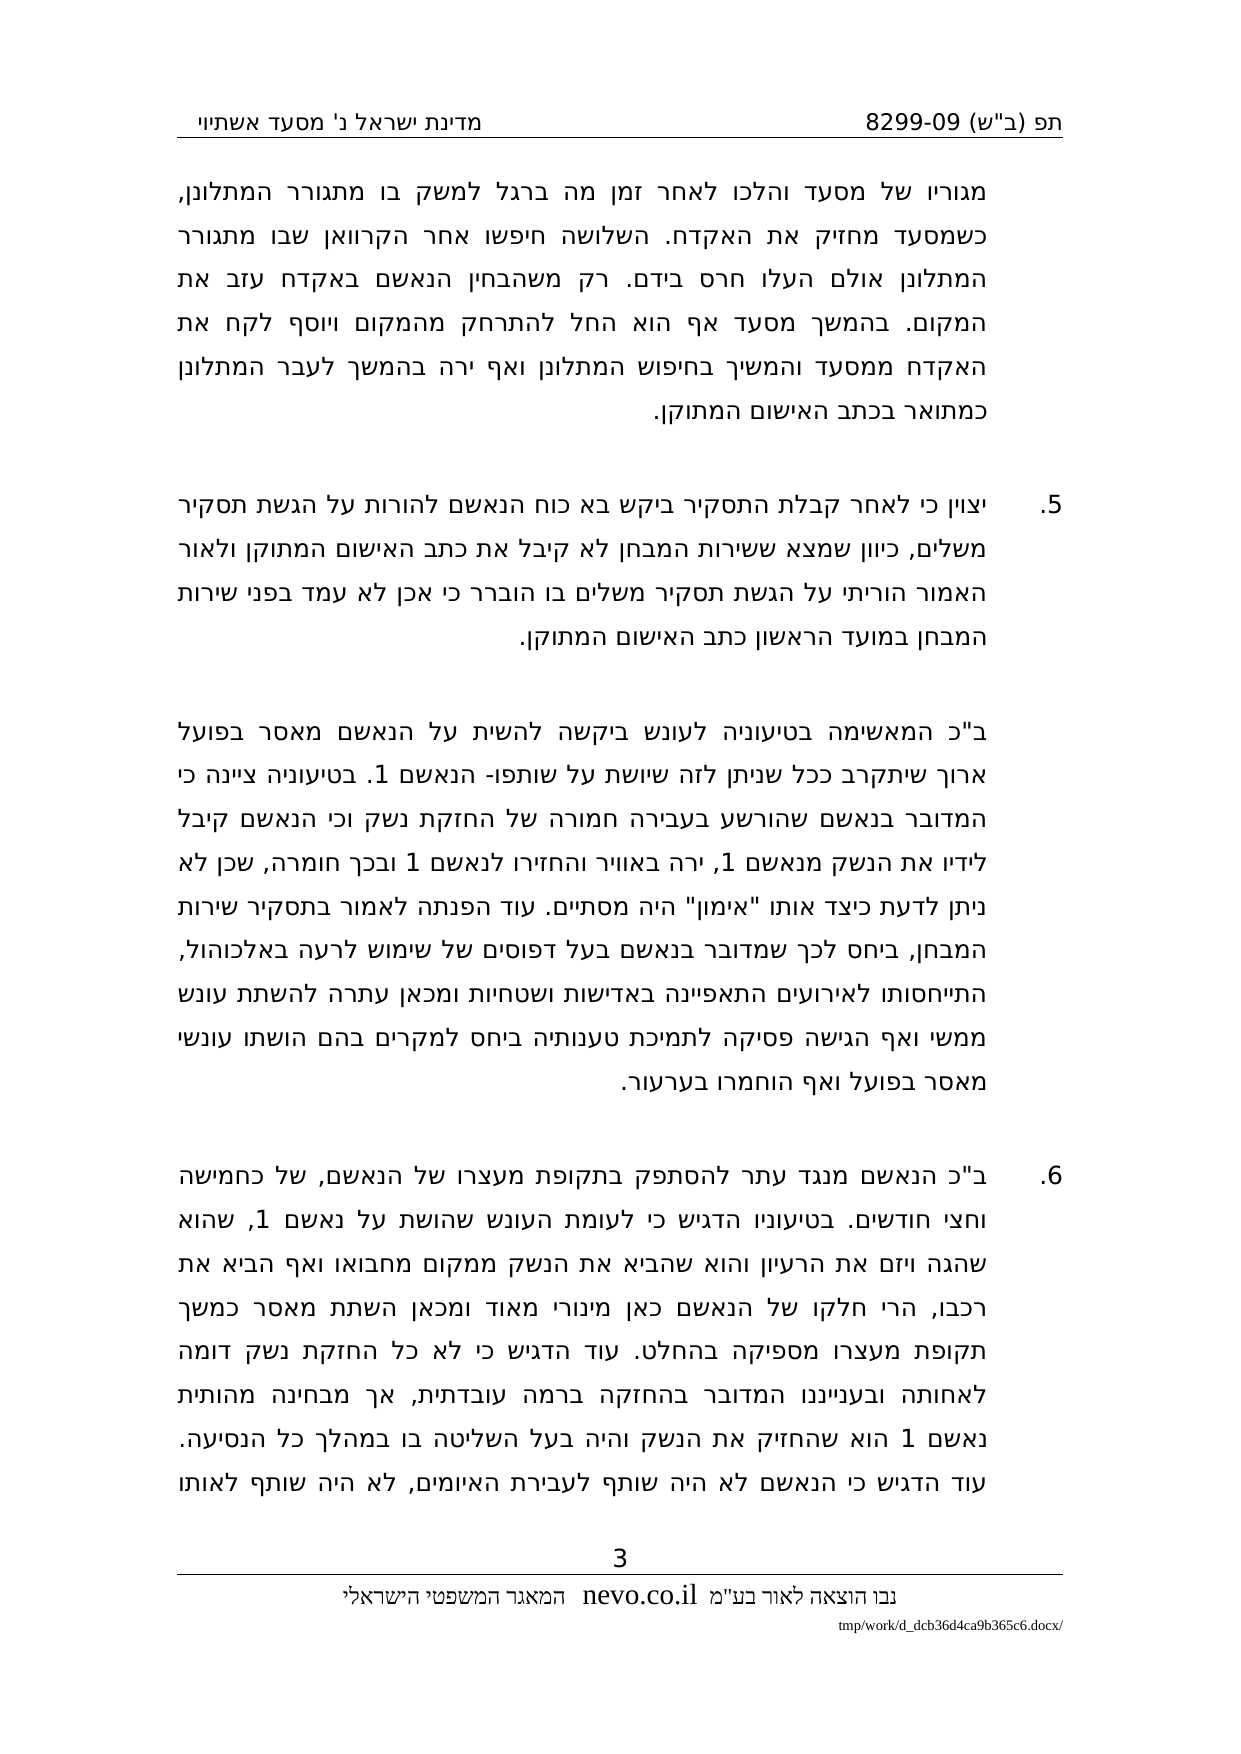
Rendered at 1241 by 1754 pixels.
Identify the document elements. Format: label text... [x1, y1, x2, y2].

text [177, 1162, 1063, 1497]
text 5. יצוין כי לאחר קבלת התסקיר ביקש בא כוח הנאשם להורות על הגשת תסקיר משלים, כיוון שמצא ששירות המבחן לא קיבל את כתב האישום המתוקן ולאור האמור הוריתי על הגשת תסקיר משלים בו הוברר כי אכן לא עמד בפני שירות המבחן במועד הראשון כתב האישום המתוקן. [177, 491, 1063, 651]
text ב"כ המאשימה בטיעוניה לעונש ביקשה להשית על הנאשם מאסר בפועל ארוך שיתקרב ככל שניתן לזה שיושת על שותפו- הנאשם 1. בטיעוניה ציינה כי המדובר בנאשם שהורשע בעבירה חמורה של החזקת נשק וכי הנאשם קיבל לידיו את הנשק מנאשם 1, ירה באוויר והחזירו לנאשם 1 ובכך חומרה, שכן לא ניתן לדעת כיצד אותו "אימון" היה מסתיים. עוד הפנתה לאמור בתסקיר שירות המבחן, ביחס לכך שמדובר בנאשם בעל דפוסים של שימוש לרעה באלכוהול, התייחסותו לאירועים התאפיינה באדישות ושטחיות ומכאן עתרה להשתת עונש ממשי ואף הגישה פסיקה לתמיכת טענותיה ביחס למקרים בהם הושתו עונשי מאסר בפועל ואף הוחמרו בערעור. [177, 717, 988, 1096]
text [177, 177, 1063, 425]
